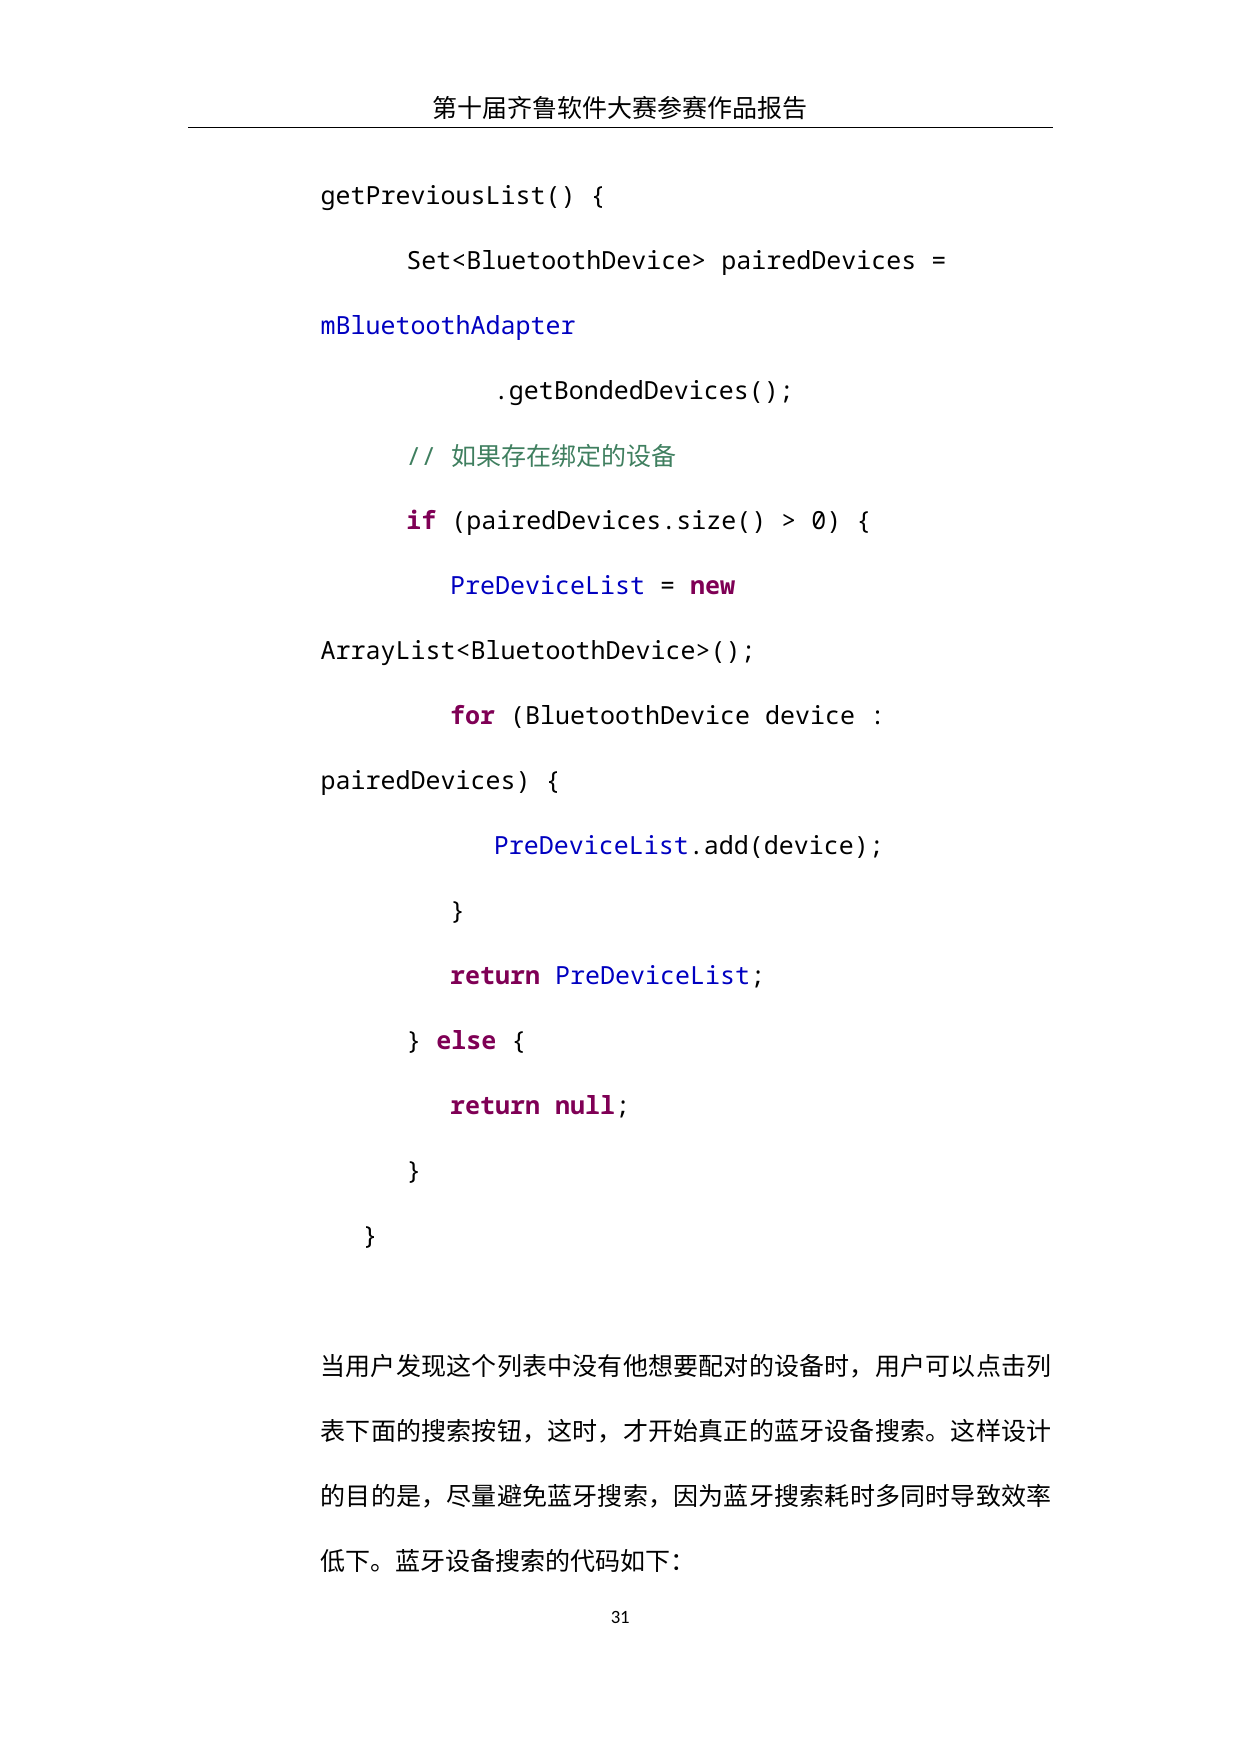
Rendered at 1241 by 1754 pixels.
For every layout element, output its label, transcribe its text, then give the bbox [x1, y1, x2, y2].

text // 如果存在绑定的设备 [320, 422, 1053, 487]
text PreDeviceList = new ArrayList<BluetoothDevice>(); [320, 552, 1053, 682]
text .getBondedDevices(); [320, 357, 1053, 422]
text PreDeviceList.add(device); [320, 812, 1053, 877]
text } [320, 1137, 1053, 1202]
text for (BluetoothDevice device : pairedDevices) { [320, 682, 1053, 812]
text Set<BluetoothDevice> pairedDevices = mBluetoothAdapter [320, 227, 1053, 357]
text return null; [320, 1072, 1053, 1137]
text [320, 162, 1053, 227]
text } [320, 877, 1053, 942]
text if (pairedDevices.size() > 0) { [320, 487, 1053, 552]
text return PreDeviceList; [320, 942, 1053, 1007]
text } else { [320, 1007, 1053, 1072]
list } [320, 1202, 1053, 1267]
list 当用户发现这个列表中没有他想要配对的设备时，用户可以点击列表下面的搜索按钮，这时，才开始真正的蓝牙设备搜索。这样设计的目的是，尽量避免蓝牙搜索，因为蓝牙搜索耗时多同时导致效率低下。蓝牙设备搜索的代码如下： [320, 1332, 1053, 1592]
